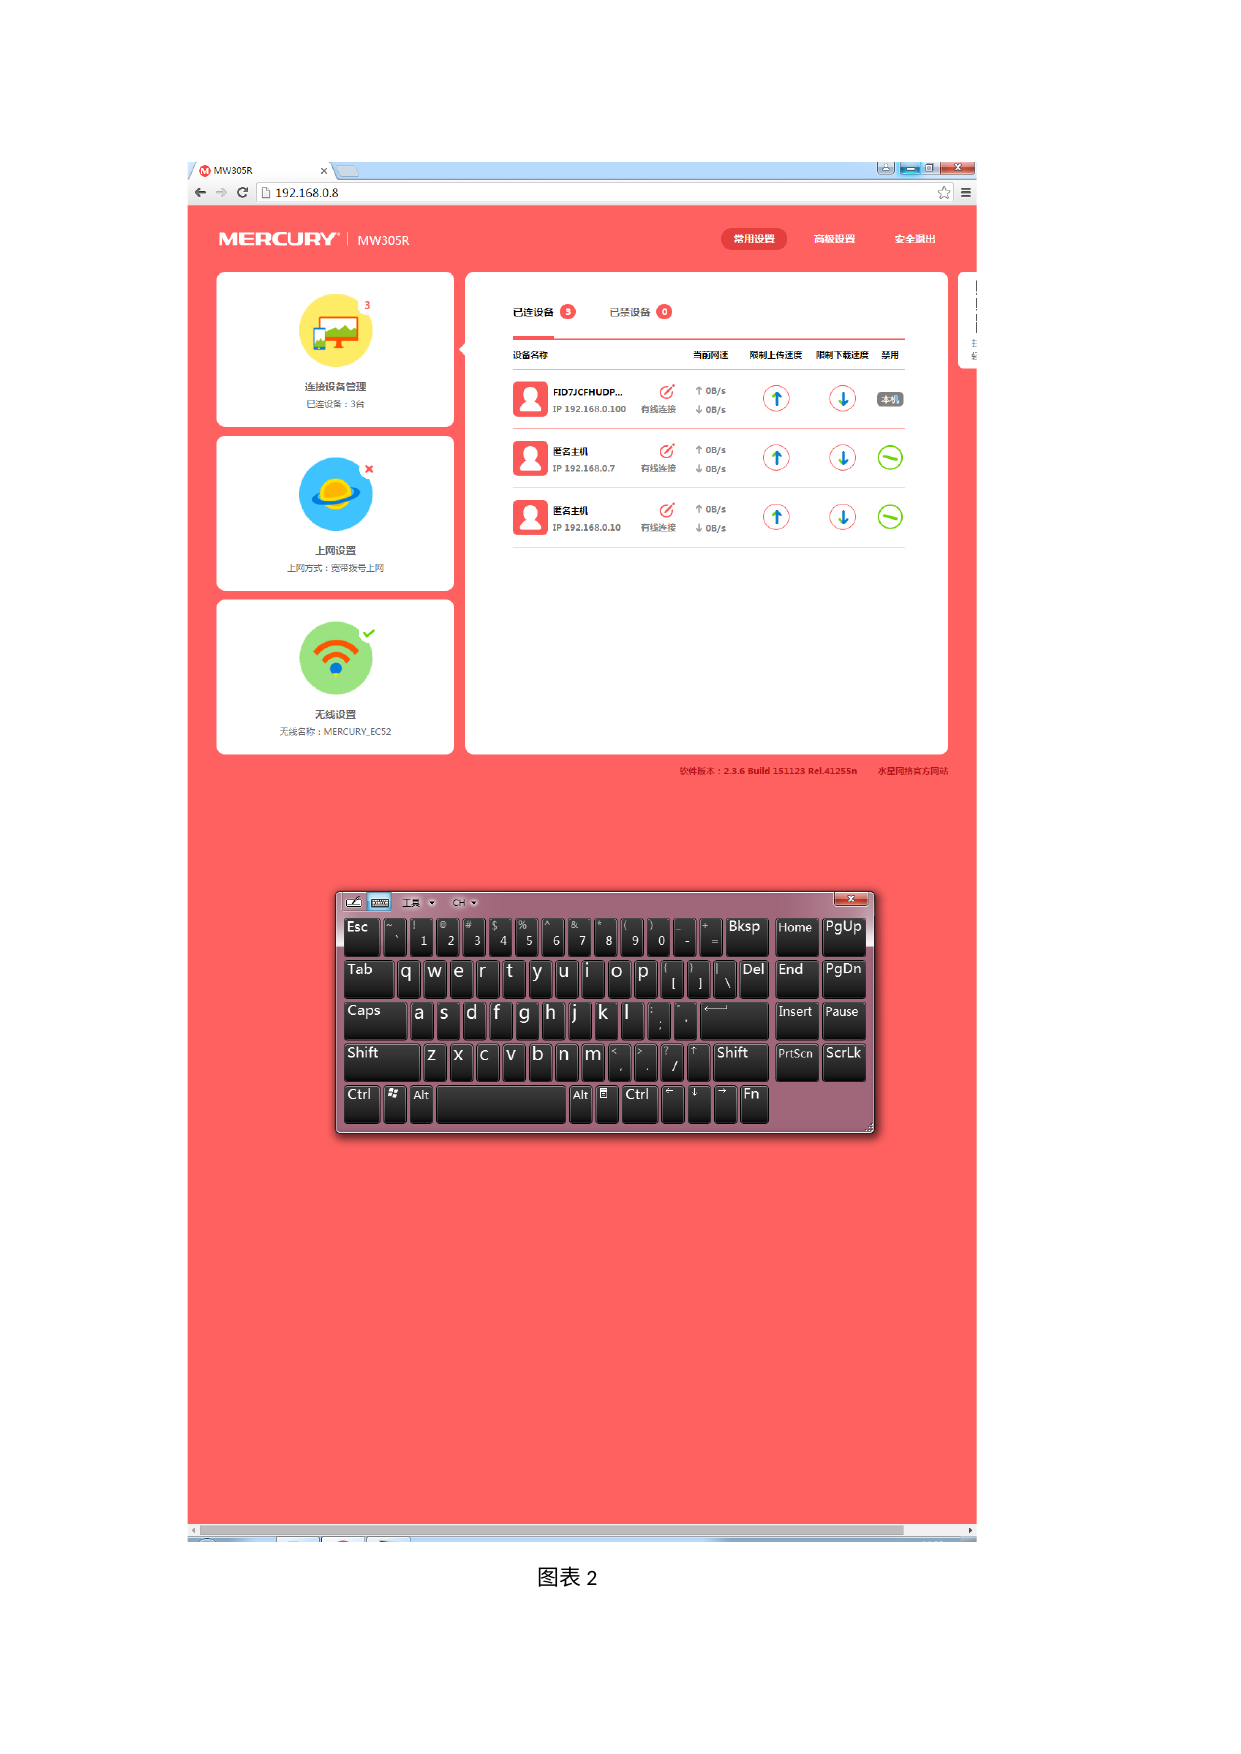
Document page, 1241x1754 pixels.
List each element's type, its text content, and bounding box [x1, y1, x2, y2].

text 图表 2 [494, 1559, 1053, 1592]
picture [187, 162, 977, 1542]
